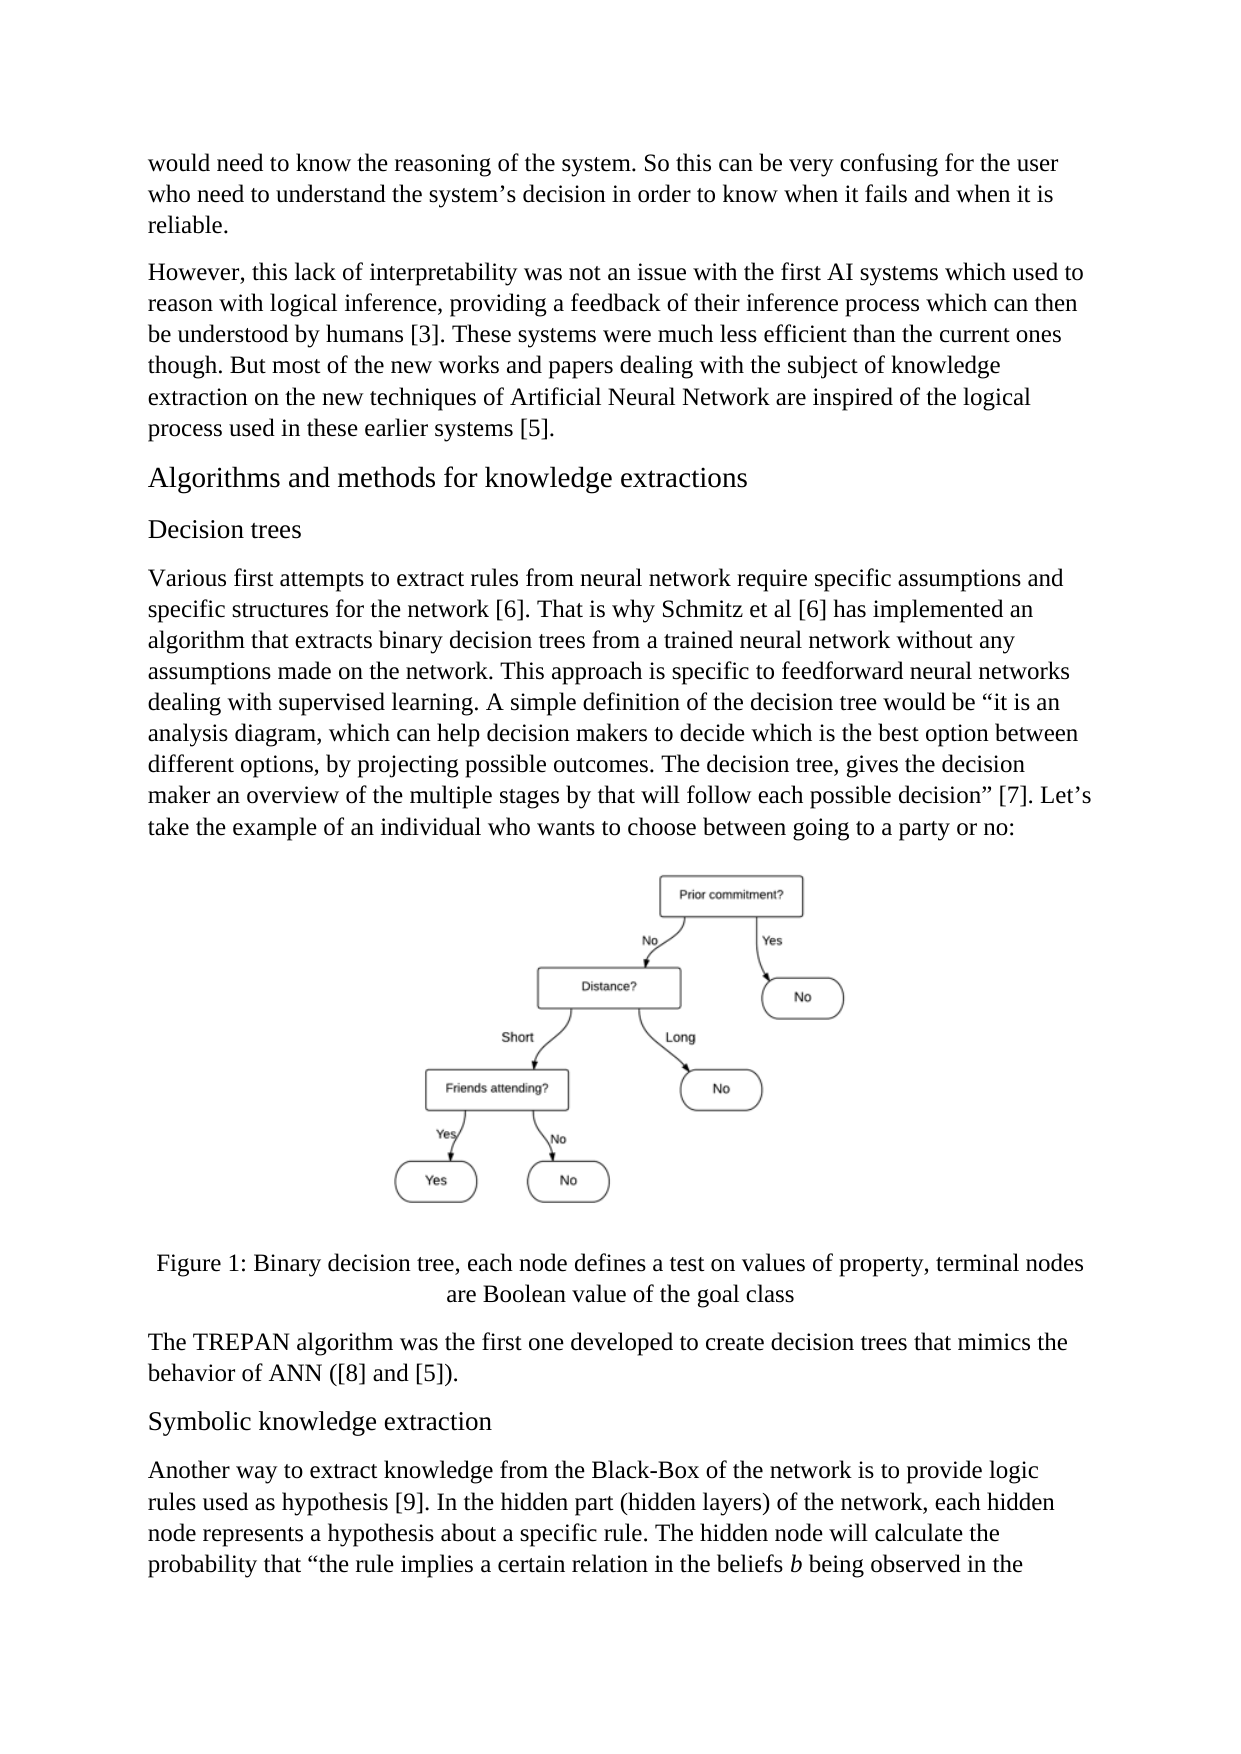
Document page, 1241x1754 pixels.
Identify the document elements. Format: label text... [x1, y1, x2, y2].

text Various first attempts to extract rules from neural network require specific assumptions and specific structures for the network [6]. That is why Schmitz et al [6] has implemented an algorithm that extracts binary decision trees from a trained neural network without any assumptions made on the network. This approach is specific to feedforward neural networks dealing with supervised learning. A simple definition of the decision tree would be “it is an analysis diagram, which can help decision makers to decide which is the best option between different options, by projecting possible outcomes. The decision tree, gives the decision maker an overview of the multiple stages by that will follow each possible decision” [7]. Let’s take the example of an individual who wants to choose between going to a party or no: [148, 563, 1093, 840]
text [148, 148, 1093, 238]
text Algorithms and methods for knowledge extractions [148, 460, 1093, 494]
text Decision trees [148, 513, 1093, 544]
text Symbolic knowledge extraction [148, 1405, 1093, 1437]
picture [377, 859, 864, 1229]
text Figure 1: Binary decision tree, each node defines a test on values of property, terminal nodes are Boolean value of the goal class [148, 1248, 1093, 1308]
text The TREPAN algorithm was the first one developed to create decision trees that mimics the behavior of ANN ([8] and [5]). [148, 1327, 1093, 1386]
text However, this lack of interpretability was not an issue with the first AI systems which used to reason with logical inference, providing a feedback of their inference process which can then be understood by humans [3]. These systems were much less efficient than the current ones though. But most of the new works and papers dealing with the subject of knowledge extraction on the new techniques of Artificial Neural Network are inspired of the logical process used in these earlier systems [5]. [148, 257, 1093, 441]
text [148, 1456, 1093, 1577]
